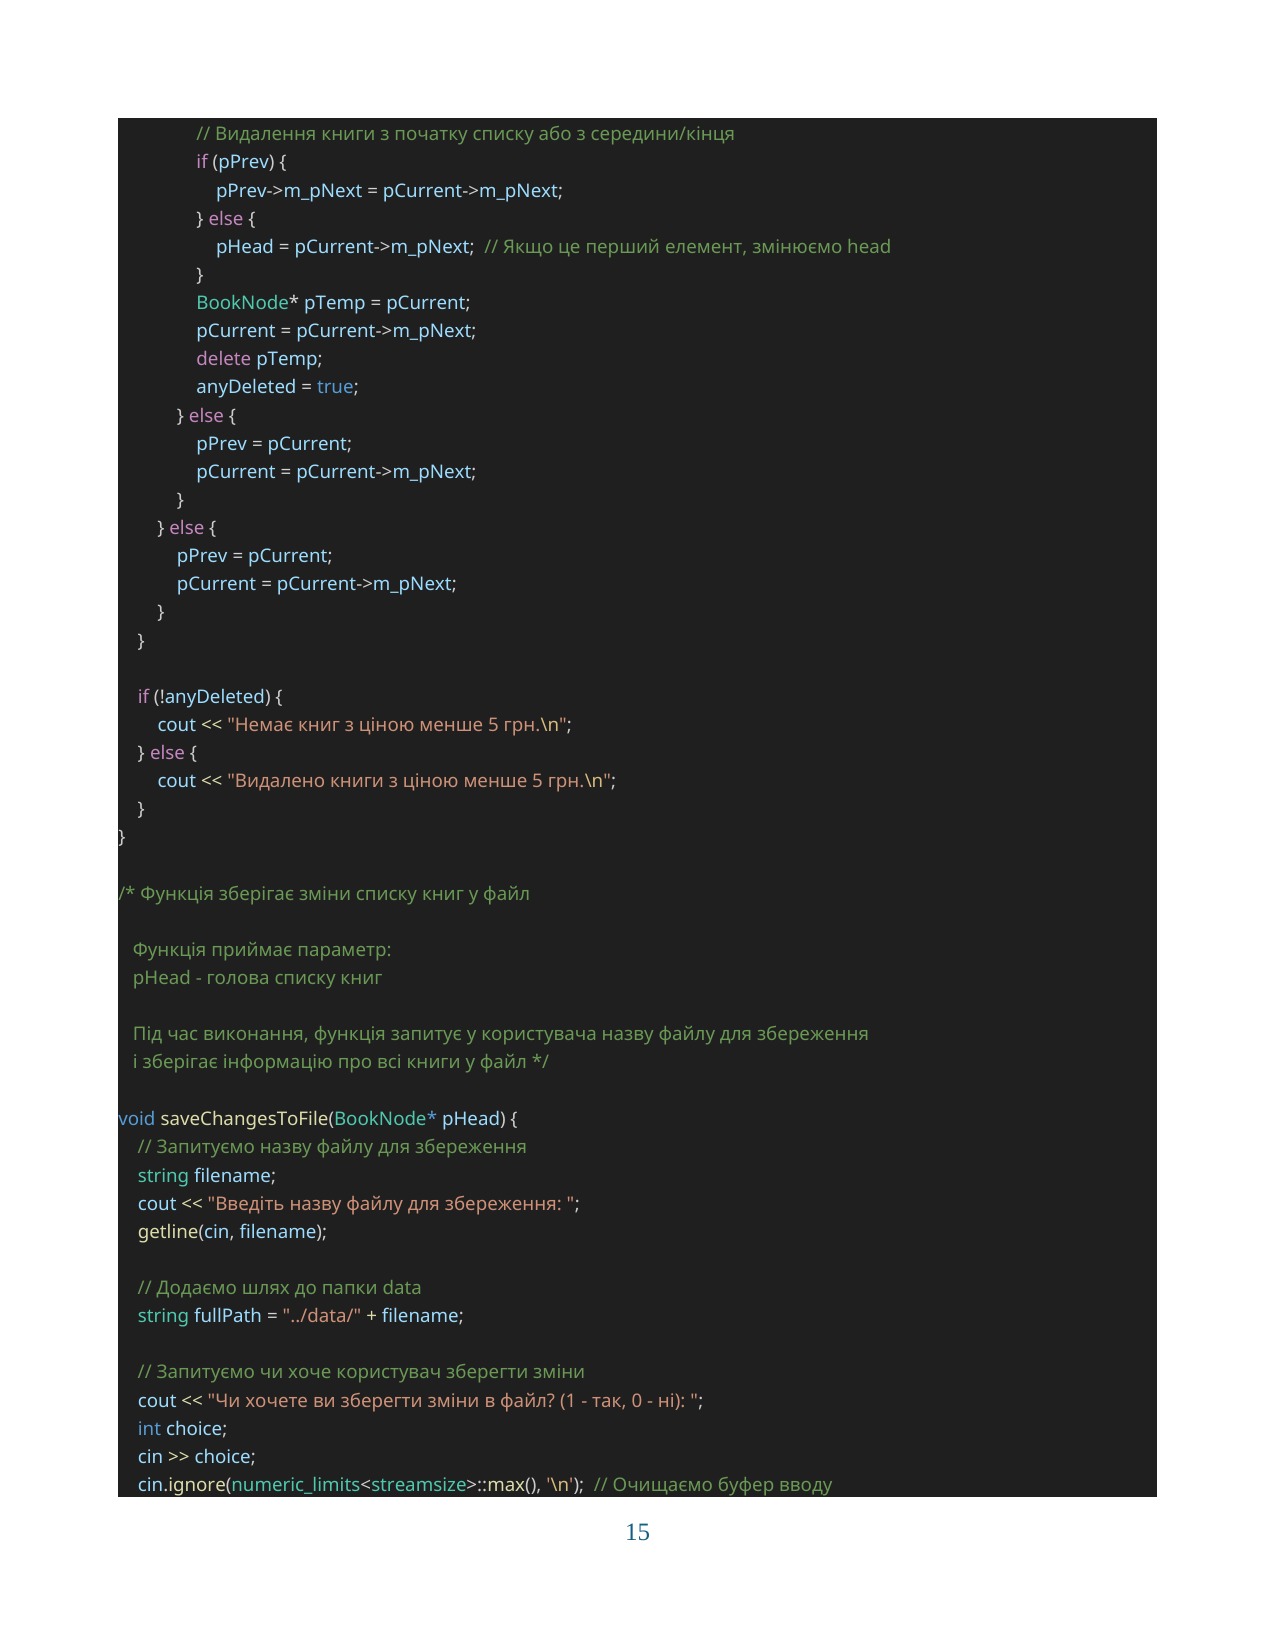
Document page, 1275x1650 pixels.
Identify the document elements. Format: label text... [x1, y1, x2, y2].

text } else { [118, 737, 1157, 765]
text // Видалення книги з початку списку або з середини/кінця [118, 118, 1157, 146]
text // Запитуємо чи хоче користувач зберегти зміни [118, 1356, 1157, 1384]
text Функція приймає параметр: [118, 934, 1157, 962]
text string filename; [118, 1159, 1157, 1187]
text anyDeleted = true; [118, 371, 1157, 399]
text BookNode* pTemp = pCurrent; [118, 287, 1157, 315]
text } [118, 259, 1157, 287]
text if (!anyDeleted) { [118, 681, 1157, 709]
text // Додаємо шлях до папки data [118, 1272, 1157, 1300]
text int choice; [118, 1412, 1157, 1441]
text і зберігає інформацію про всі книги у файл */ [118, 1046, 1157, 1074]
text void saveChangesToFile(BookNode* pHead) { [118, 1103, 1157, 1131]
text } [118, 624, 1157, 652]
text pHead = pCurrent->m_pNext; // Якщо це перший елемент, змінюємо head [118, 231, 1157, 259]
text if (pPrev) { [118, 146, 1157, 174]
text pPrev = pCurrent; [118, 427, 1157, 456]
text } [118, 484, 1157, 512]
text // Запитуємо назву файлу для збереження [118, 1131, 1157, 1159]
text } [118, 821, 1157, 849]
text cout << "Введіть назву файлу для збереження: "; [118, 1187, 1157, 1216]
text delete pTemp; [118, 343, 1157, 371]
text pCurrent = pCurrent->m_pNext; [118, 568, 1157, 596]
text cin >> choice; [118, 1441, 1157, 1469]
text cin.ignore(numeric_limits<streamsize>::max(), '\n'); // Очищаємо буфер вводу [118, 1469, 1157, 1497]
text cout << "Чи хочете ви зберегти зміни в файл? (1 - так, 0 - ні): "; [118, 1384, 1157, 1412]
text } [118, 793, 1157, 821]
text /* Функція зберігає зміни списку книг у файл [118, 877, 1157, 906]
text cout << "Немає книг з ціною менше 5 грн.\n"; [118, 709, 1157, 737]
text pPrev = pCurrent; [118, 540, 1157, 568]
text Під час виконання, функція запитує у користувача назву файлу для збереження [118, 1018, 1157, 1046]
text } else { [118, 399, 1157, 427]
text pCurrent = pCurrent->m_pNext; [118, 315, 1157, 343]
text getline(cin, filename); [118, 1216, 1157, 1244]
text string fullPath = "../data/" + filename; [118, 1300, 1157, 1328]
text } [118, 596, 1157, 624]
text } else { [118, 202, 1157, 231]
text cout << "Видалено книги з ціною менше 5 грн.\n"; [118, 765, 1157, 793]
text pHead - голова списку книг [118, 962, 1157, 990]
text pCurrent = pCurrent->m_pNext; [118, 456, 1157, 484]
text } else { [118, 512, 1157, 540]
text pPrev->m_pNext = pCurrent->m_pNext; [118, 174, 1157, 202]
